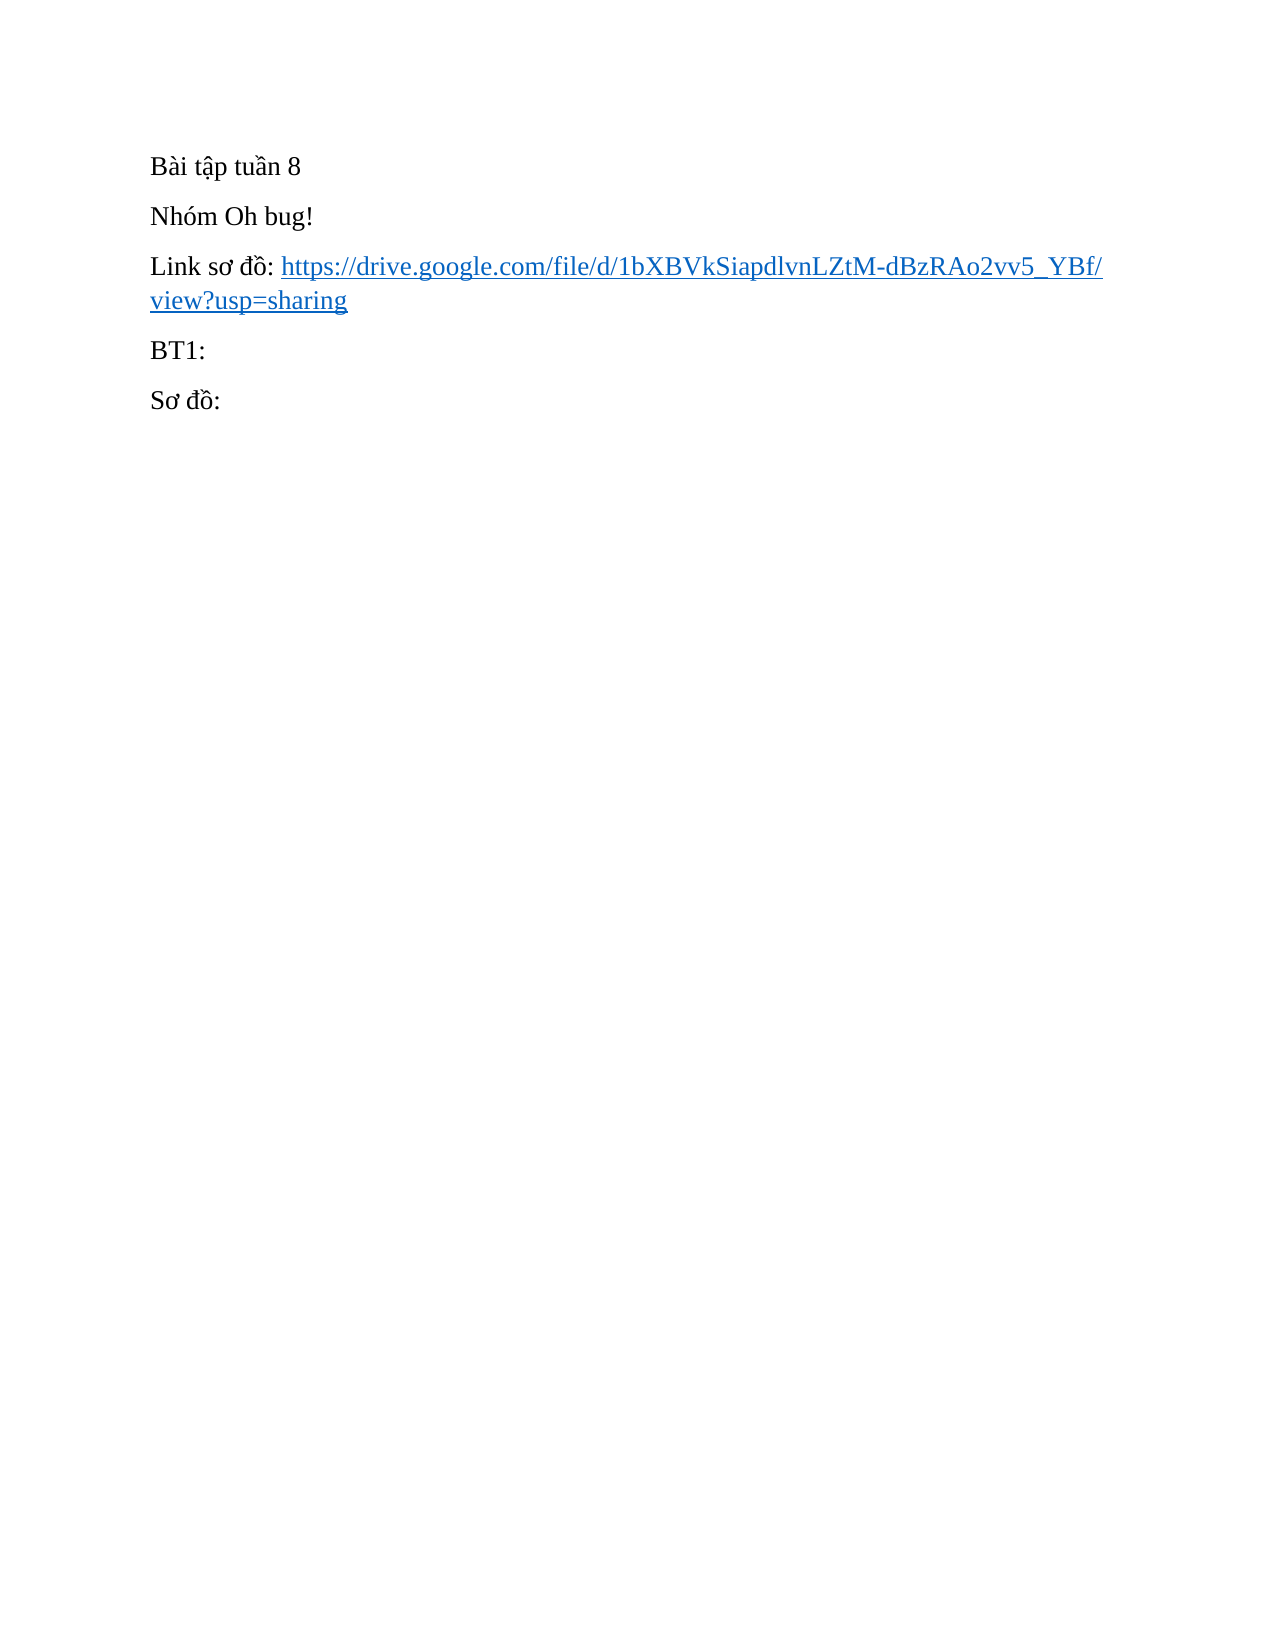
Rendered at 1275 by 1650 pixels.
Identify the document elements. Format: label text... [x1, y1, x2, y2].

text Nhóm Oh bug! [150, 200, 1125, 231]
text Link sơ đồ: https://drive.google.com/file/d/1bXBVkSiapdlvnLZtM-dBzRAo2vv5_YBf/view?usp=sharing [150, 250, 1125, 315]
text BT1: [150, 334, 1125, 365]
text Sơ đồ: [150, 384, 1125, 416]
text Bài tập tuần 8 [150, 150, 1125, 181]
